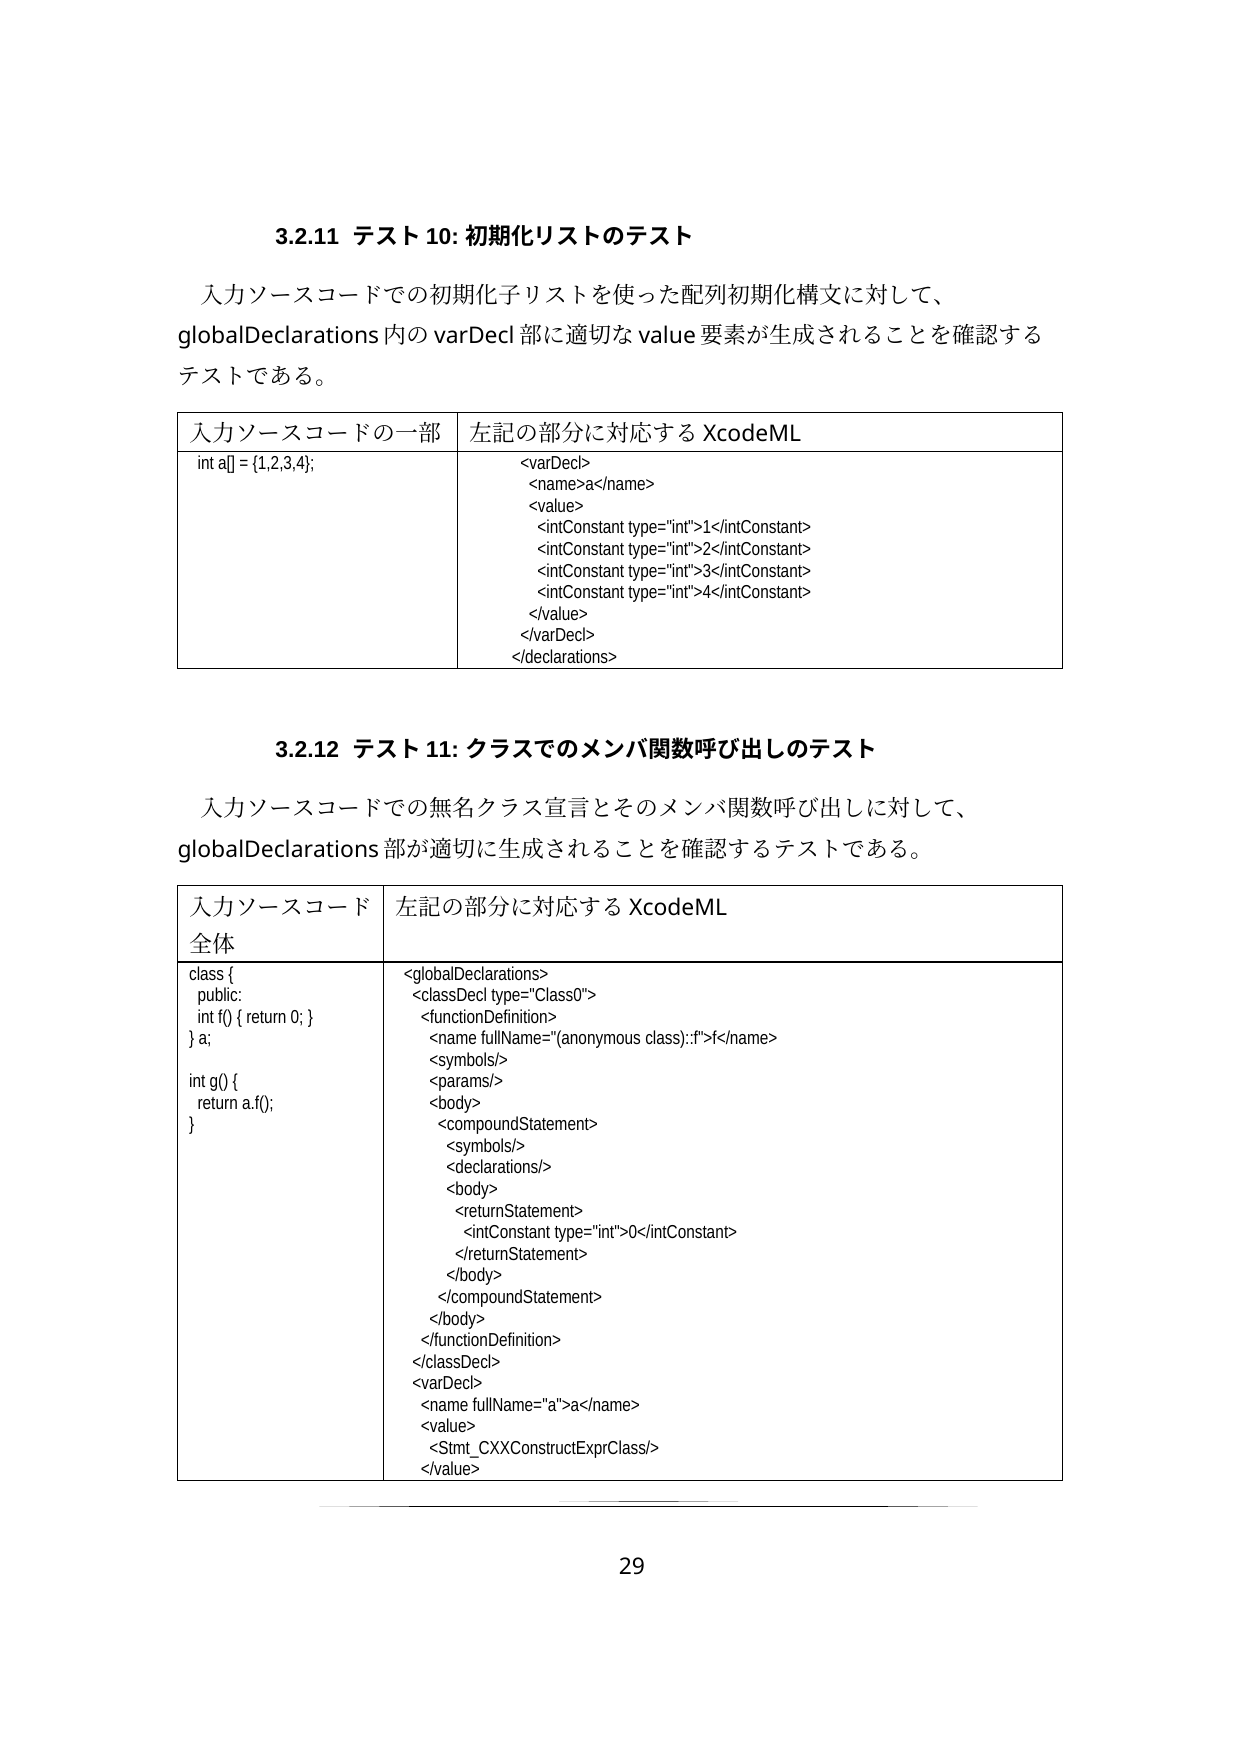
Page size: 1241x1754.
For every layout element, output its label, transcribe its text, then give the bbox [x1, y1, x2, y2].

text 入力ソースコードでの無名クラス宣言とそのメンバ関数呼び出しに対して、globalDeclarations部が適切に生成されることを確認するテストである。 [177, 788, 1063, 866]
table_cell int a[] = {1,2,3,4}; [178, 452, 457, 667]
table_header 左記の部分に対応するXcodeML [384, 886, 1062, 961]
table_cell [384, 963, 1062, 1480]
table_cell <varDecl> <name>a</name> <value> <intConstant type="int">1</intConstant> <intConstant type="int">2</intConstant> <intConstant type="int">3</intConstant> <intConstant type="int">4</intConstant> </value> </varDecl> </declarations> [458, 452, 1062, 667]
table_header 左記の部分に対応するXcodeML [458, 413, 1062, 451]
subtitle テスト11: クラスでのメンバ関数呼び出しのテスト [252, 729, 1063, 767]
table_header 入力ソースコードの一部 [178, 413, 457, 451]
subtitle テスト10: 初期化リストのテスト [252, 216, 1063, 253]
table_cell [178, 963, 383, 1480]
text 入力ソースコードでの初期化子リストを使った配列初期化構文に対して、globalDeclarations内のvarDecl部に適切なvalue要素が生成されることを確認するテストである。 [177, 274, 1063, 393]
table_header 入力ソースコード全体 [178, 886, 383, 961]
